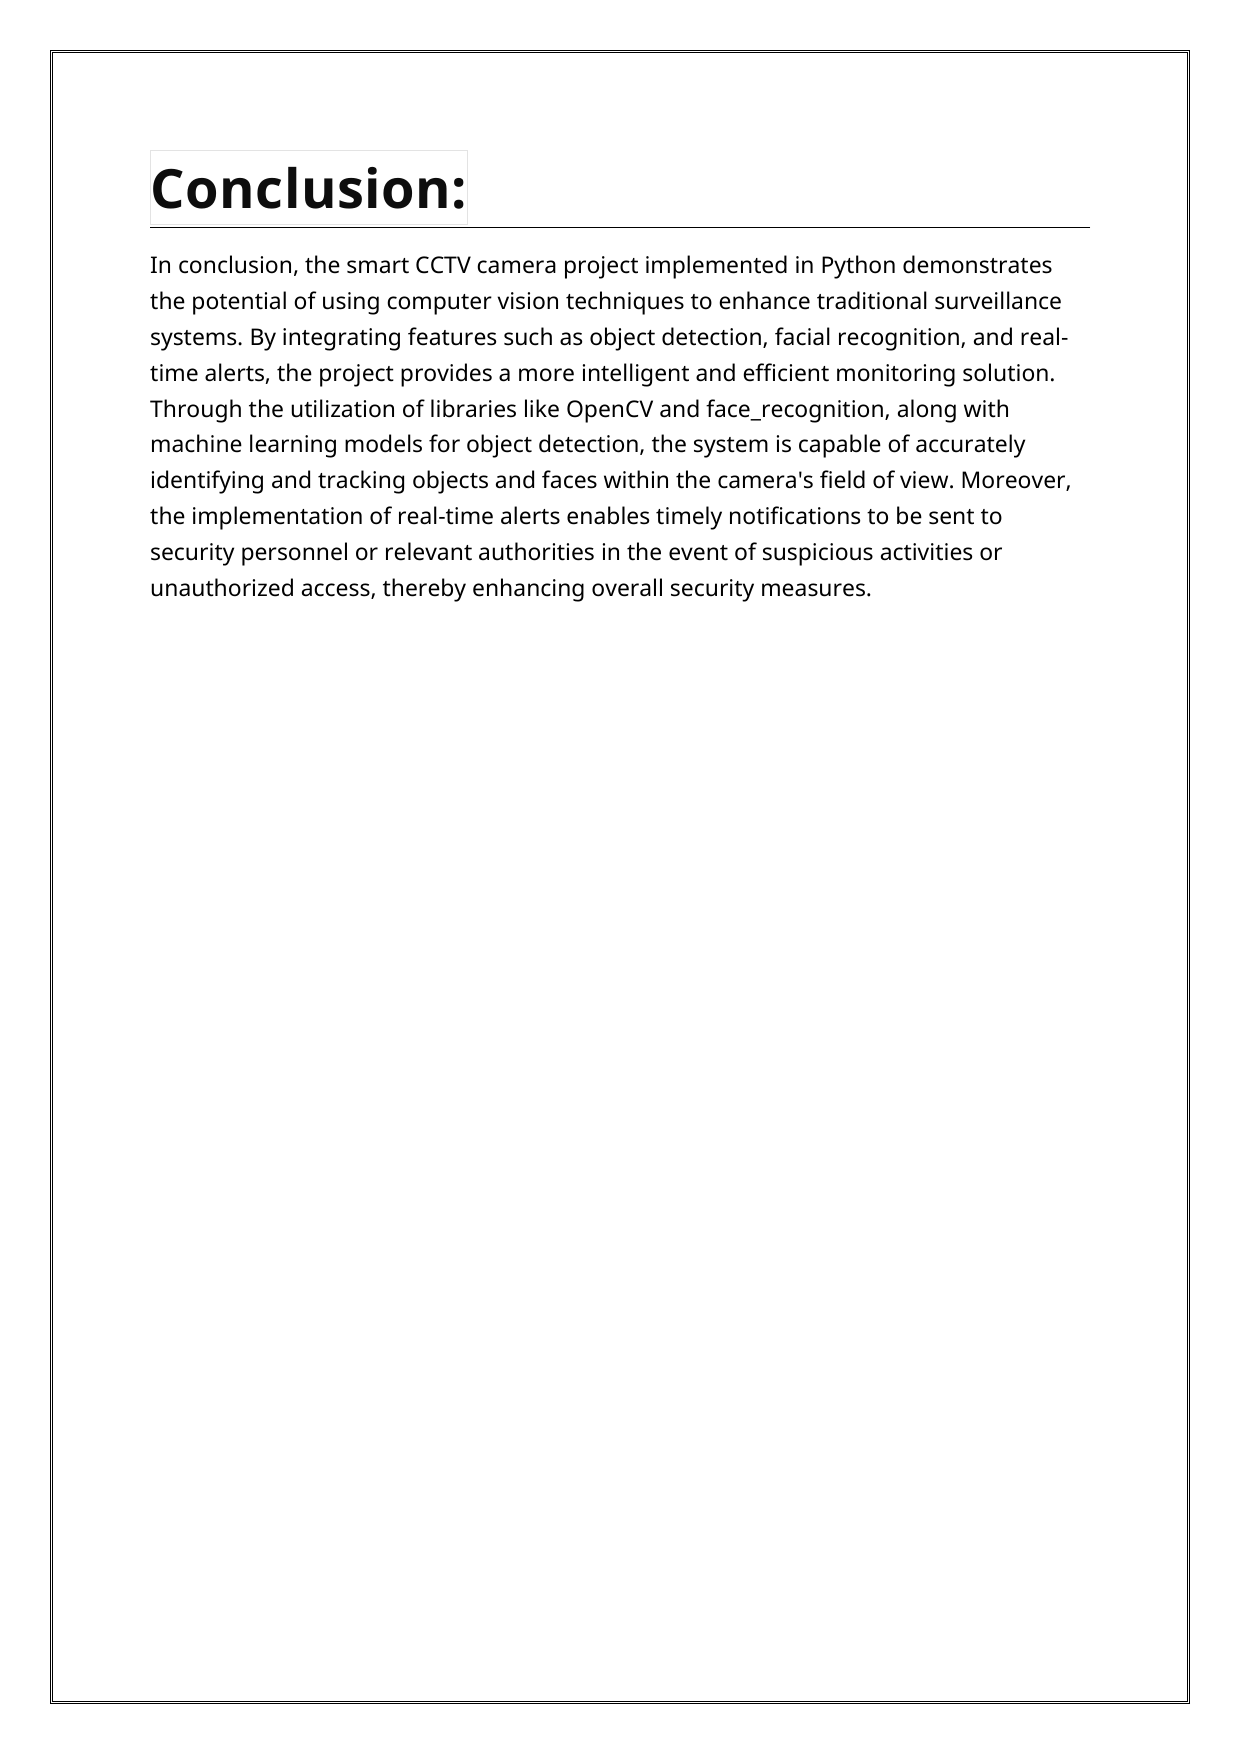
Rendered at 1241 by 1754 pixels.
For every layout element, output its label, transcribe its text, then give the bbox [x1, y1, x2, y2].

title Conclusion: [150, 150, 1090, 227]
text In conclusion, the smart CCTV camera project implemented in Python demonstrates the potential of using computer vision techniques to enhance traditional surveillance systems. By integrating features such as object detection, facial recognition, and real-time alerts, the project provides a more intelligent and efficient monitoring solution. Through the utilization of libraries like OpenCV and face_recognition, along with machine learning models for object detection, the system is capable of accurately identifying and tracking objects and faces within the camera's field of view. Moreover, the implementation of real-time alerts enables timely notifications to be sent to security personnel or relevant authorities in the event of suspicious activities or unauthorized access, thereby enhancing overall security measures. [150, 249, 1090, 603]
